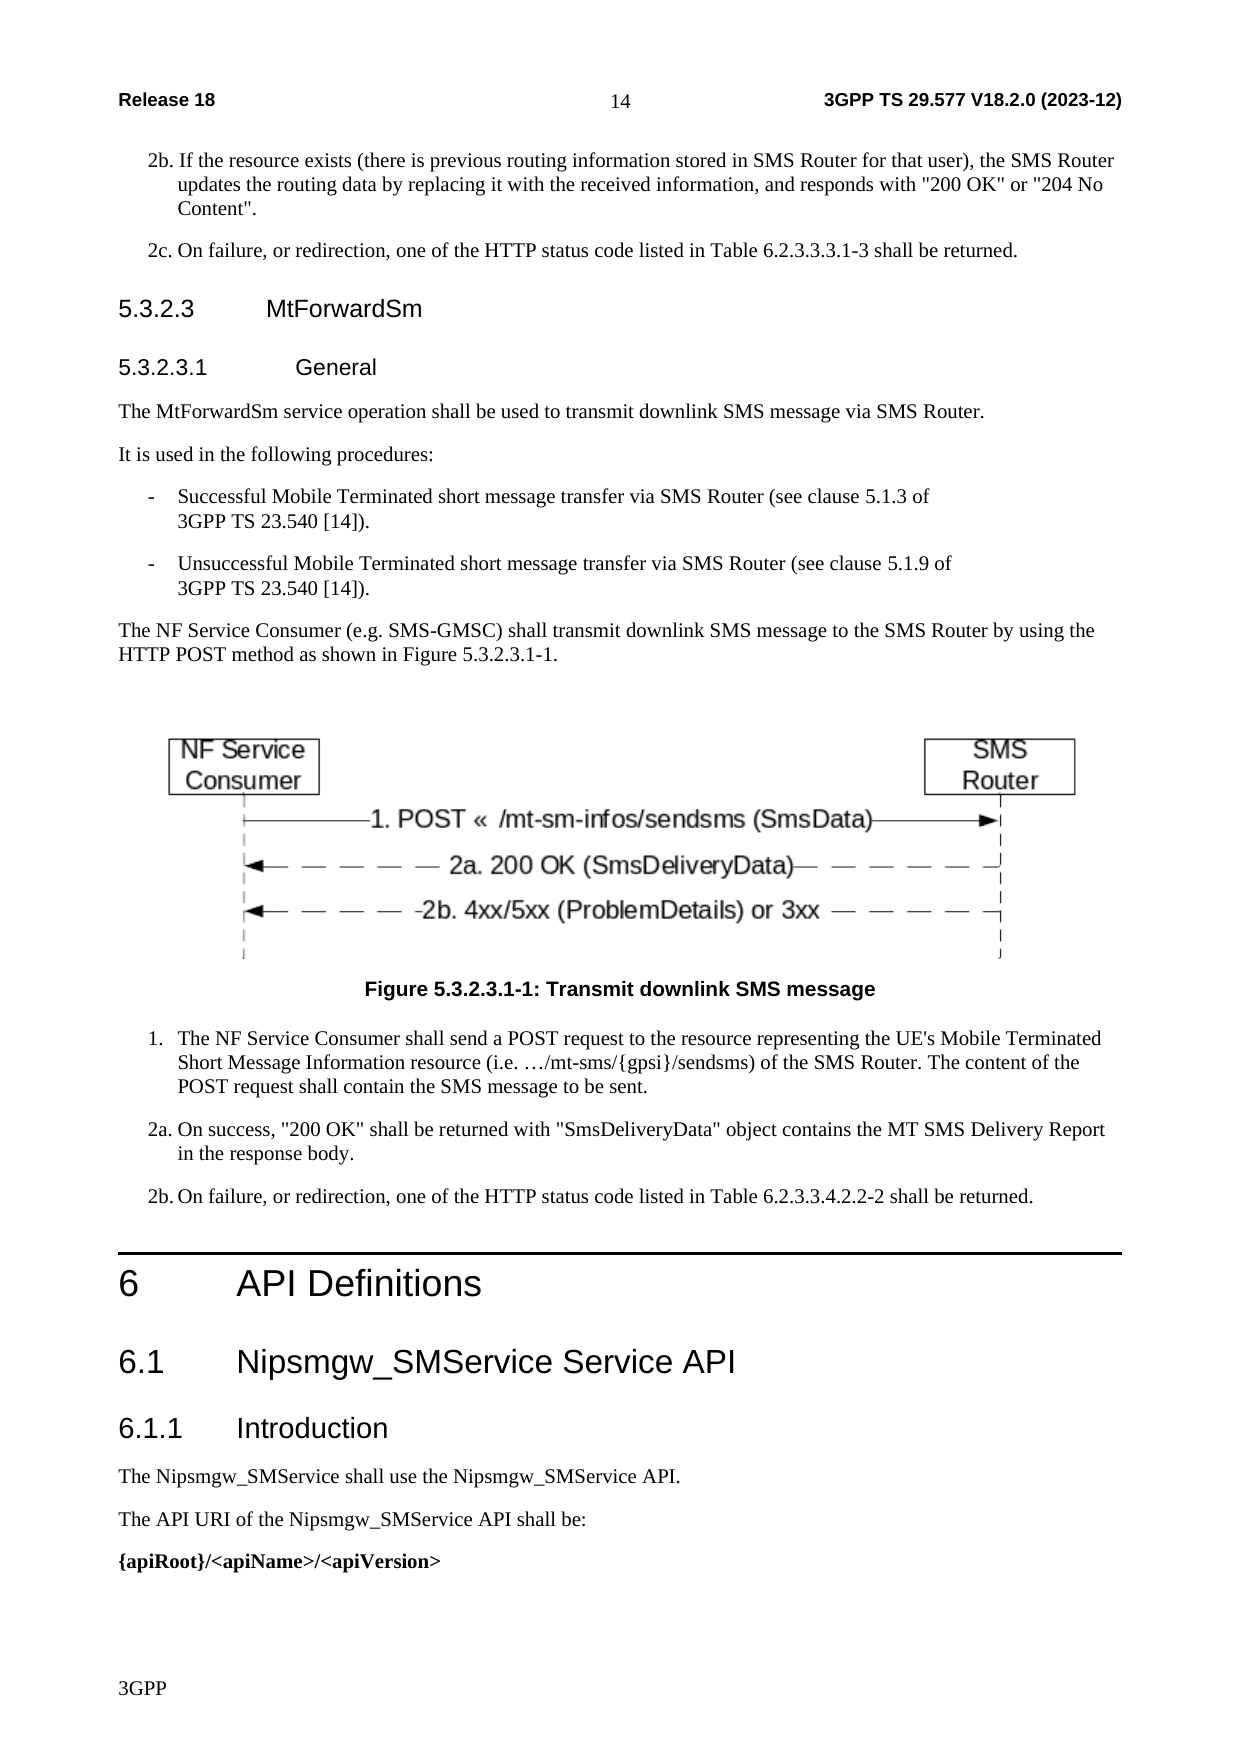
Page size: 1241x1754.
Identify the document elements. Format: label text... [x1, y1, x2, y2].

text The Nipsmgw_SMService shall use the Nipsmgw_SMService API. [118, 1464, 1122, 1488]
text - Unsuccessful Mobile Terminated short message transfer via SMS Router (see clause 5.1.9 of 3GPP TS 23.540 [14]). [148, 551, 1122, 599]
text The NF Service Consumer (e.g. SMS-GMSC) shall transmit downlink SMS message to the SMS Router by using the HTTP POST method as shown in Figure 5.3.2.3.1-1. [118, 618, 1122, 666]
text Figure 5.3.2.3.1-1: Transmit downlink SMS message [118, 977, 1122, 1001]
text It is used in the following procedures: [118, 442, 1122, 466]
subtitle 6.1 Nipsmgw_SMService Service API [118, 1342, 1122, 1380]
text 2b. On failure, or redirection, one of the HTTP status code listed in Table 6.2.3.3.4.2.2-2 shall be returned. [148, 1184, 1122, 1208]
subtitle 5.3.2.3 MtForwardSm [118, 294, 1122, 322]
text {apiRoot}/<apiName>/<apiVersion> [118, 1549, 1122, 1573]
text - Successful Mobile Terminated short message transfer via SMS Router (see clause 5.1.3 of 3GPP TS 23.540 [14]). [148, 484, 1122, 533]
subtitle 6 API Definitions [118, 1255, 1122, 1304]
text 2b. If the resource exists (there is previous routing information stored in SMS Router for that user), the SMS Router updates the routing data by replacing it with the received information, and responds with "200 OK" or "204 No Content". [148, 147, 1122, 220]
text 1. The NF Service Consumer shall send a POST request to the resource representing the UE's Mobile Terminated Short Message Information resource (i.e. …/mt-sms/{gpsi}/sendsms) of the SMS Router. The content of the POST request shall contain the SMS message to be sent. [148, 1026, 1122, 1098]
subtitle 5.3.2.3.1 General [118, 354, 1122, 380]
text 2c. On failure, or redirection, one of the HTTP status code listed in Table 6.2.3.3.3.1-3 shall be returned. [148, 238, 1122, 262]
text The MtForwardSm service operation shall be used to transmit downlink SMS message via SMS Router. [118, 399, 1122, 423]
subtitle 6.1.1 Introduction [118, 1412, 1122, 1445]
text 2a. On success, "200 OK" shall be returned with "SmsDeliveryData" object contains the MT SMS Delivery Report in the response body. [148, 1117, 1122, 1165]
text The API URI of the Nipsmgw_SMService API shall be: [118, 1507, 1122, 1531]
